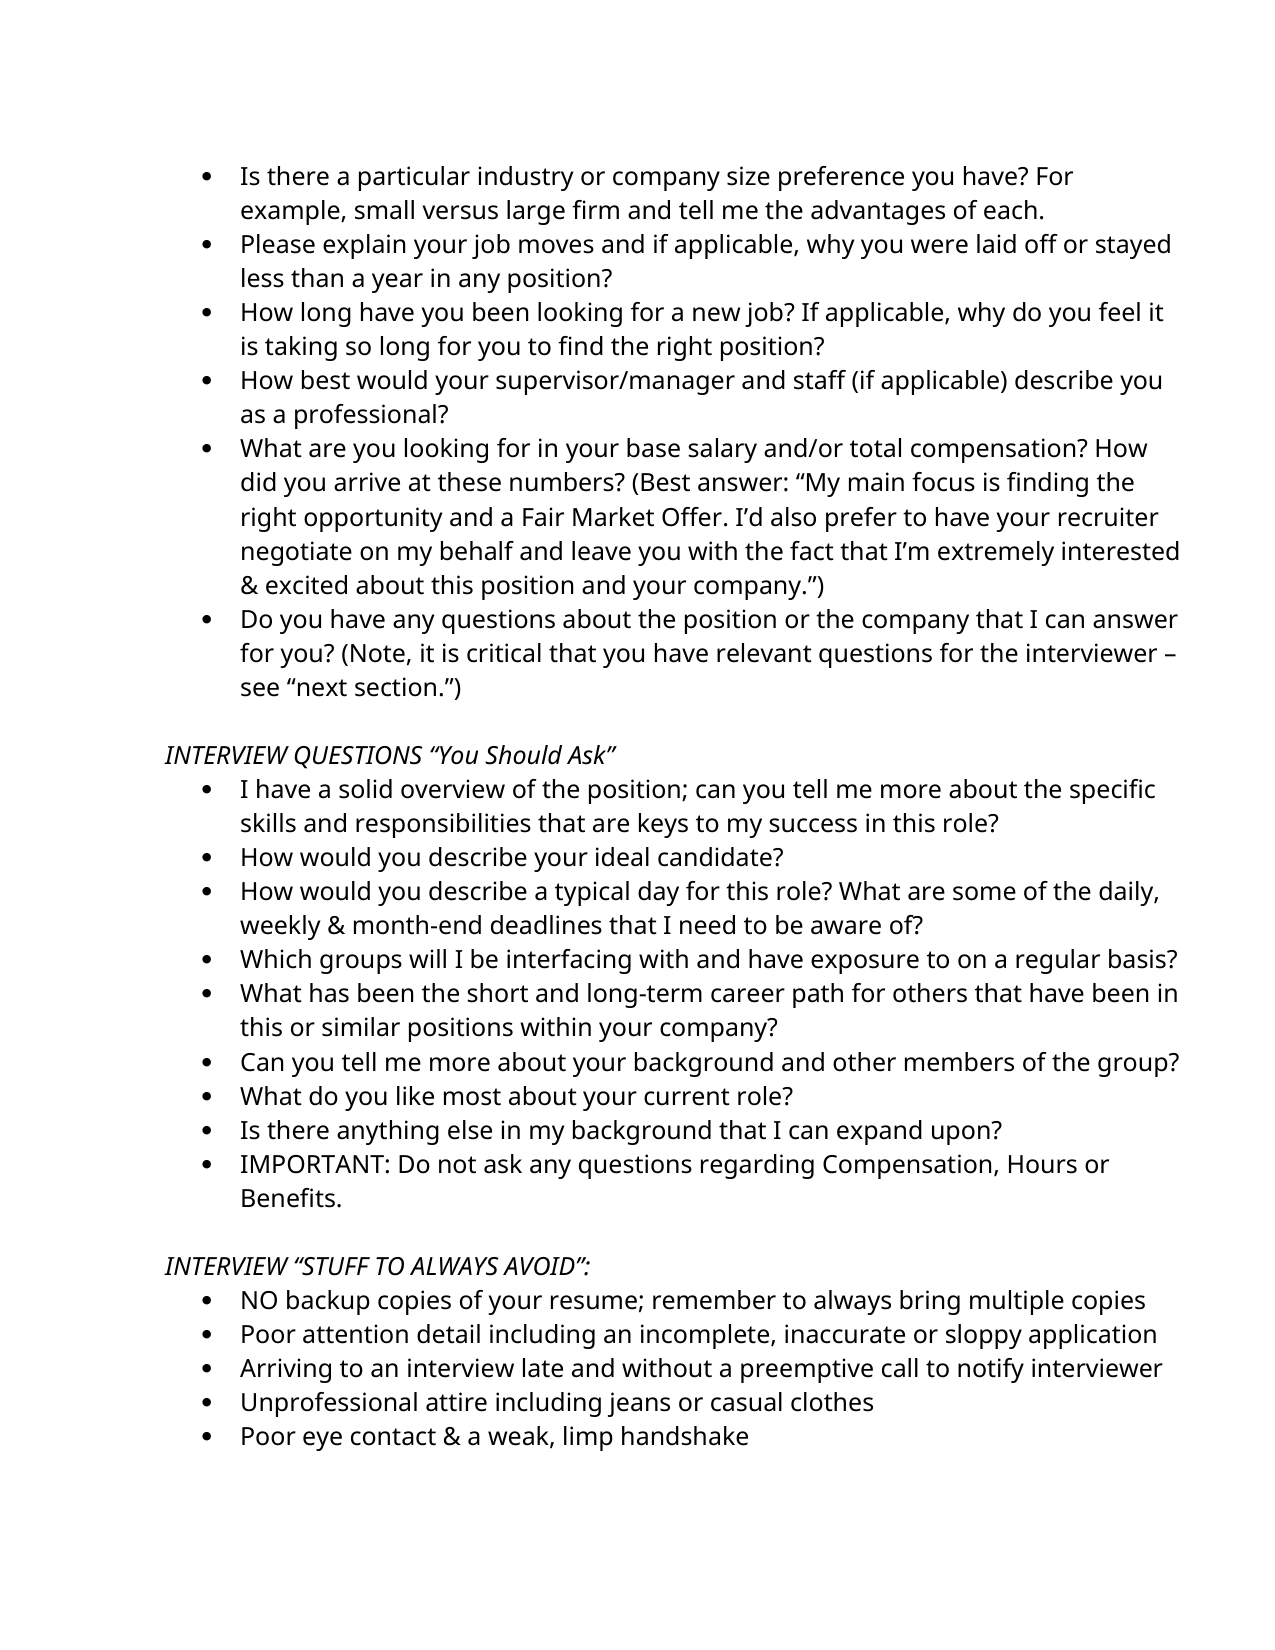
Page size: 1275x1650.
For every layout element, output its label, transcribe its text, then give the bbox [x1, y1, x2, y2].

list Do you have any questions about the position or the company that I can answer for you? (Note, it is critical that you have relevant questions for the interviewer – see “next section.”) [202, 601, 1185, 703]
list Can you tell me more about your background and other members of the group? [202, 1044, 1185, 1078]
list What do you like most about your current role? [202, 1078, 1185, 1112]
list Please explain your job moves and if applicable, why you were laid off or stayed less than a year in any position? [202, 227, 1185, 295]
list What has been the short and long-term career path for others that have been in this or similar positions within your company? [202, 976, 1185, 1044]
list Which groups will I be interfacing with and have exposure to on a regular basis? [202, 942, 1185, 976]
list What are you looking for in your base salary and/or total compensation? How did you arrive at these numbers? (Best answer: “My main focus is finding the right opportunity and a Fair Market Offer. I’d also prefer to have your recruiter negotiate on my behalf and leave you with the fact that I’m extremely interested & excited about this position and your company.”) [202, 431, 1185, 601]
list How best would your supervisor/manager and staff (if applicable) describe you as a professional? [202, 363, 1185, 431]
list Is there anything else in my background that I can expand upon? [202, 1112, 1185, 1146]
text INTERVIEW “STUFF TO ALWAYS AVOID”: [165, 1248, 1185, 1283]
list Poor attention detail including an incomplete, inaccurate or sloppy application [202, 1317, 1185, 1351]
list NO backup copies of your resume; remember to always bring multiple copies [202, 1283, 1185, 1317]
text INTERVIEW QUESTIONS “You Should Ask” [165, 738, 1185, 772]
list How long have you been looking for a new job? If applicable, why do you feel it is taking so long for you to find the right position? [202, 295, 1185, 363]
list Arriving to an interview late and without a preemptive call to notify interviewer [202, 1351, 1185, 1385]
list IMPORTANT: Do not ask any questions regarding Compensation, Hours or Benefits. [202, 1146, 1185, 1214]
list How would you describe a typical day for this role? What are some of the daily, weekly & month-end deadlines that I need to be aware of? [202, 874, 1185, 942]
list Is there a particular industry or company size preference you have? For example, small versus large firm and tell me the advantages of each. [202, 158, 1185, 227]
list Unprofessional attire including jeans or casual clothes [202, 1385, 1185, 1419]
list How would you describe your ideal candidate? [202, 840, 1185, 874]
list I have a solid overview of the position; can you tell me more about the specific skills and responsibilities that are keys to my success in this role? [202, 772, 1185, 840]
list Poor eye contact & a weak, limp handshake [202, 1419, 1185, 1453]
